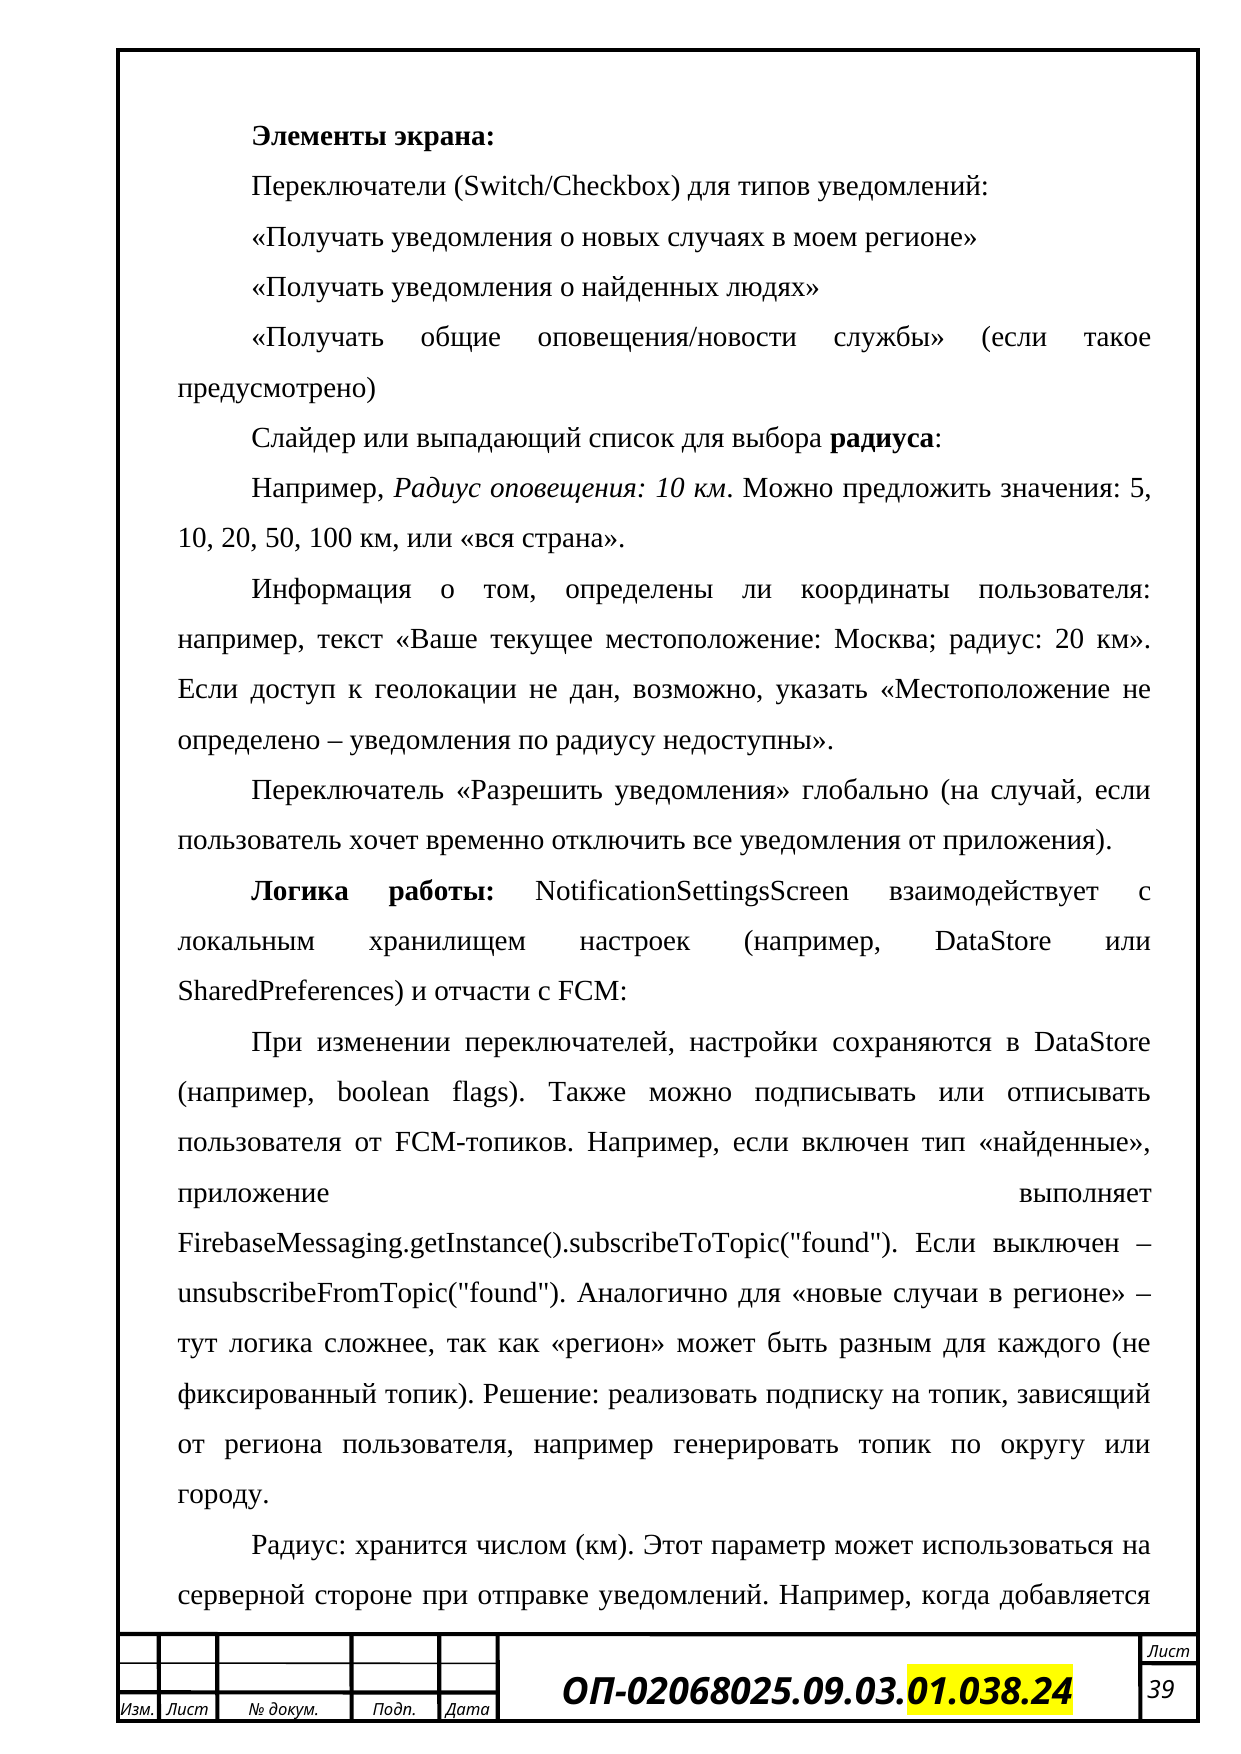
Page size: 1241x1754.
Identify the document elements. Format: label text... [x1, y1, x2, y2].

text «Получать уведомления о найденных людях» [177, 269, 1152, 303]
text Например, Радиус оповещения: 10 км. Можно предложить значения: 5, 10, 20, 50, 100 км, или «вся страна». [177, 470, 1152, 554]
text Элементы экрана: [177, 118, 1152, 152]
text Информация о том, определены ли координаты пользователя: например, текст «Ваше текущее местоположение: Москва; радиус: 20 км». Если доступ к геолокации не дан, возможно, указать «Местоположение не определено – уведомления по радиусу недоступны». [177, 571, 1152, 755]
text Логика работы: NotificationSettingsScreen взаимодействует с локальным хранилищем настроек (например, DataStore или SharedPreferences) и отчасти с FCM: [177, 873, 1152, 1007]
text При изменении переключателей, настройки сохраняются в DataStore (например, boolean flags). Также можно подписывать или отписывать пользователя от FCM-топиков. Например, если включен тип «найденные», приложение выполняет FirebaseMessaging.getInstance().subscribeToTopic("found"). Если выключен – unsubscribeFromTopic("found"). Аналогично для «новые случаи в регионе» – тут логика сложнее, так как «регион» может быть разным для каждого (не фиксированный топик). Решение: реализовать подписку на топик, зависящий от региона пользователя, например генерировать топик по округу или городу. [177, 1024, 1152, 1510]
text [177, 1527, 1152, 1611]
text Переключатели (Switch/Checkbox) для типов уведомлений: [177, 168, 1152, 202]
text Переключатель «Разрешить уведомления» глобально (на случай, если пользователь хочет временно отключить все уведомления от приложения). [177, 772, 1152, 856]
text «Получать уведомления о новых случаях в моем регионе» [177, 219, 1152, 252]
text «Получать общие оповещения/новости службы» (если такое предусмотрено) [177, 319, 1152, 403]
text Слайдер или выпадающий список для выбора радиуса: [177, 420, 1152, 453]
